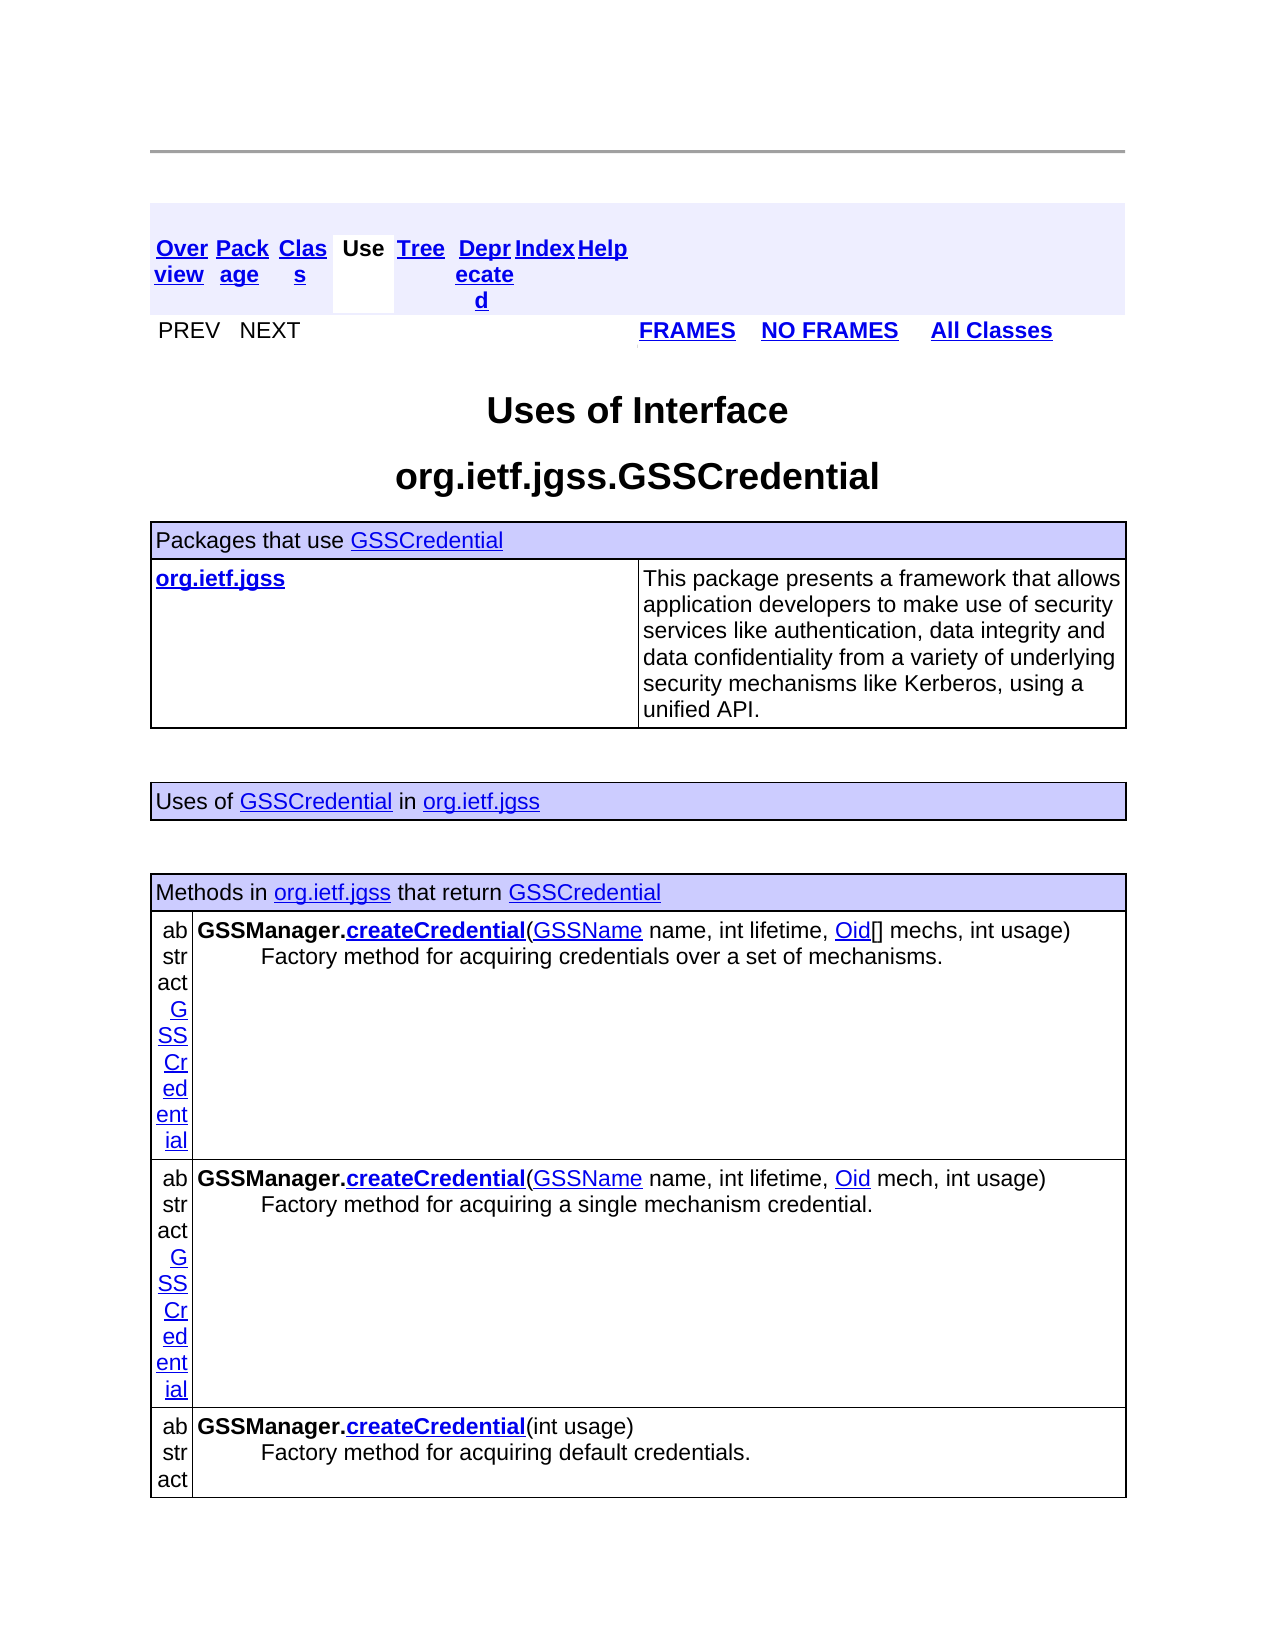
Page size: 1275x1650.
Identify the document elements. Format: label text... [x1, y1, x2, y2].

table_cell PREV NEXT [150, 315, 637, 345]
table_header Uses of GSSCredential in org.ietf.jgss [152, 783, 1125, 819]
table_header Packages that use GSSCredential [152, 523, 1125, 558]
table_cell abstract GSSCredential [152, 1160, 192, 1407]
table_cell GSSManager.createCredential(GSSName name, int lifetime, Oid mech, int usage) Factory method for acquiring a single mechanism credential. [193, 1160, 1125, 1407]
text Uses of Interface [150, 388, 1125, 431]
table_cell org.ietf.jgss [152, 560, 638, 727]
table_cell FRAMES NO FRAMES All Classes [638, 315, 1125, 345]
table_header Methods in org.ietf.jgss that return GSSCredential [152, 875, 1125, 910]
table_cell This package presents a framework that allows application developers to make use of security services like authentication, data integrity and data confidentiality from a variety of underlying security mechanisms like Kerberos, using a unified API. [639, 560, 1125, 727]
table_cell abstract GSSCredential [152, 912, 192, 1158]
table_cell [193, 1408, 1125, 1497]
table_header [150, 203, 1125, 315]
table_cell GSSManager.createCredential(GSSName name, int lifetime, Oid[] mechs, int usage) Factory method for acquiring credentials over a set of mechanisms. [193, 912, 1125, 1158]
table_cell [152, 1408, 192, 1497]
text org.ietf.jgss.GSSCredential [150, 454, 1125, 497]
